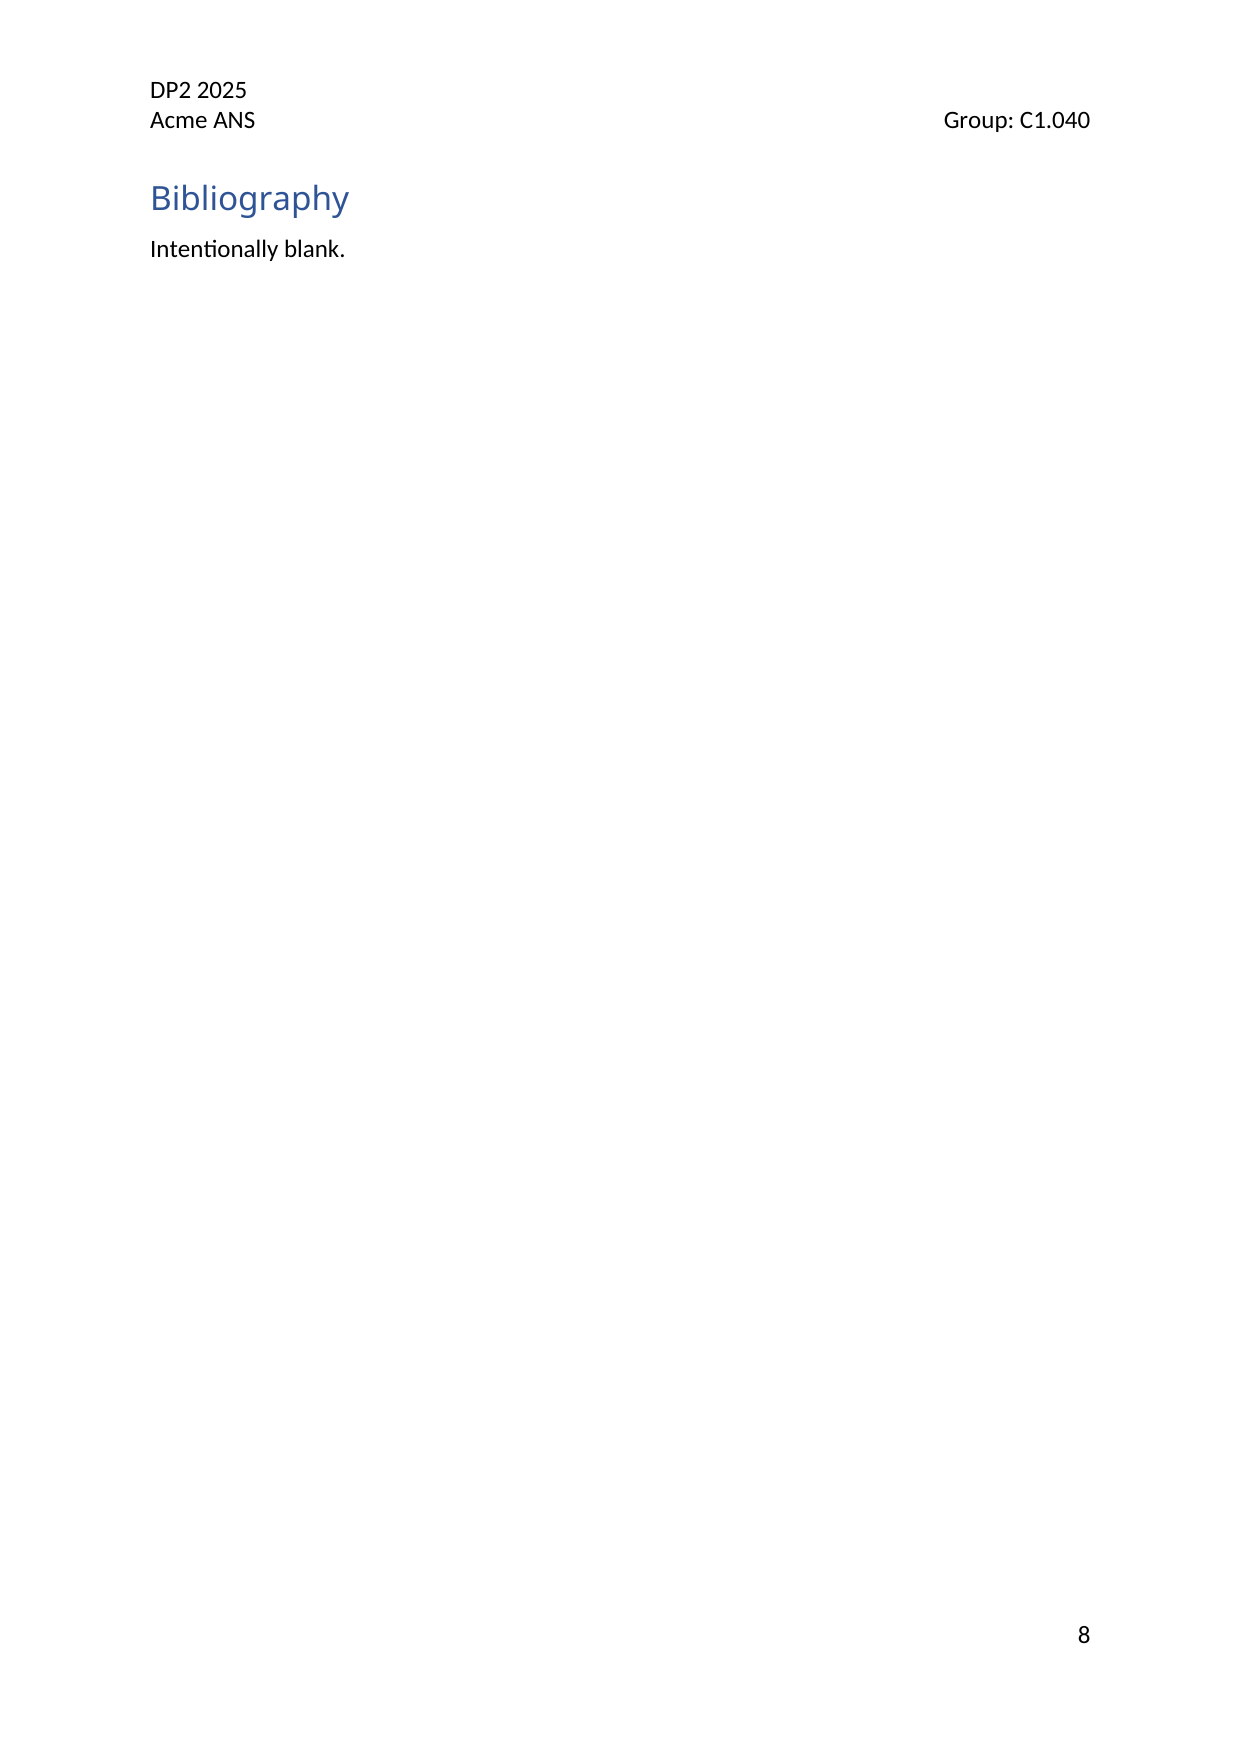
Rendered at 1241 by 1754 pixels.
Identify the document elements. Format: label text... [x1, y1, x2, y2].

text Intentionally blank. [150, 233, 1090, 263]
subtitle Bibliography [150, 175, 1090, 220]
